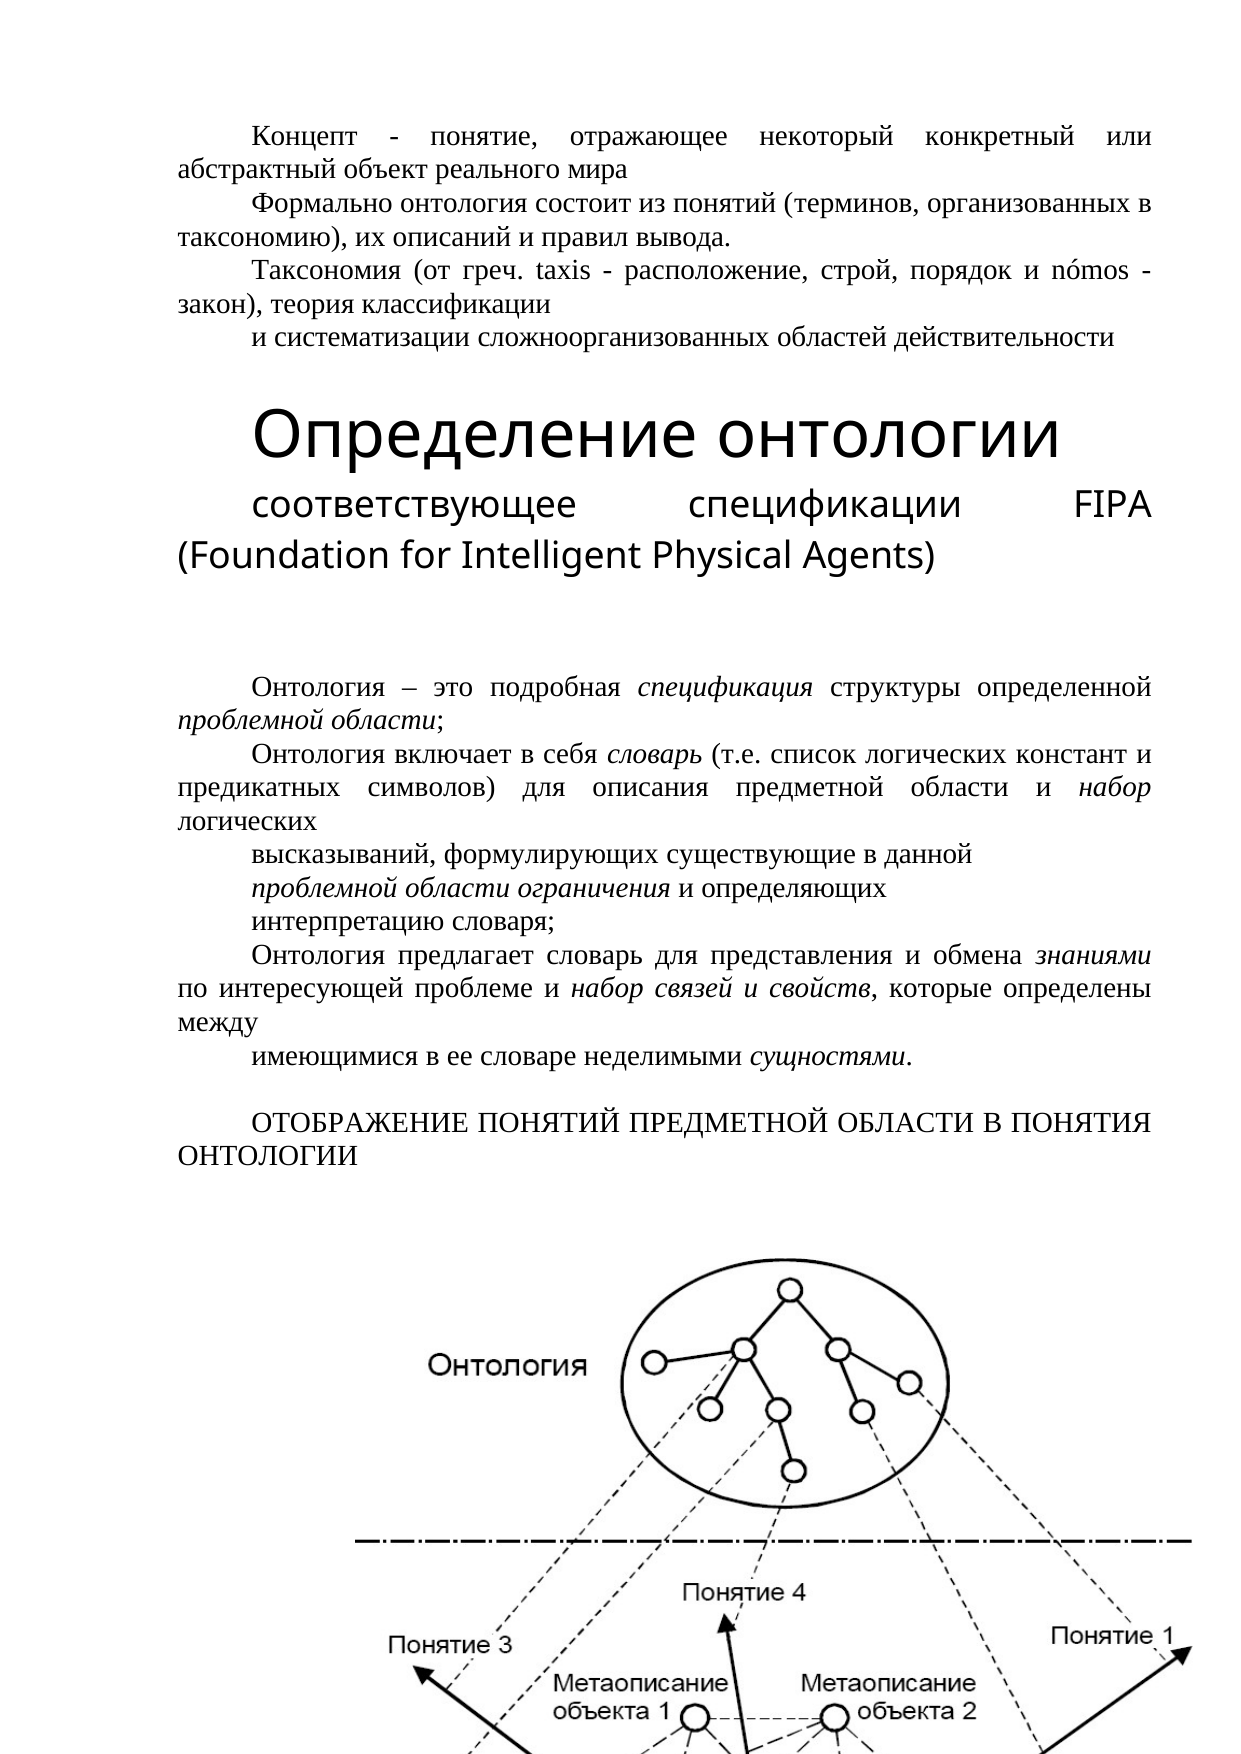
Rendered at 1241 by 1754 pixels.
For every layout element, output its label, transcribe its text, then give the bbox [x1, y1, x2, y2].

text Определение онтологии [177, 386, 1152, 477]
text проблемной области ограничения и определяющих [177, 870, 1152, 903]
text Таксономия (от греч. taxis - расположение, строй, порядок и nómos - закон), теория классификации [177, 252, 1152, 319]
text и систематизации сложноорганизованных областей действительности [177, 319, 1152, 353]
text Онтология – это подробная спецификация структуры определенной проблемной области; [177, 669, 1152, 736]
text имеющимися в ее словаре неделимыми сущностями. [177, 1038, 1152, 1071]
text Онтология предлагает словарь для представления и обмена знаниями по интересующей проблеме и набор связей и свойств, которые определены между [177, 937, 1152, 1038]
text интерпретацию словаря; [177, 903, 1152, 937]
text соответствующее спецификации FIPA (Foundation for Intelligent Physical Agents) [177, 477, 1152, 579]
text ОТОБРАЖЕНИЕ ПОНЯТИЙ ПРЕДМЕТНОЙ ОБЛАСТИ В ПОНЯТИЯ ОНТОЛОГИИ [177, 1105, 1152, 1172]
text Концепт - понятие, отражающее некоторый конкретный или абстрактный объект реального мира [177, 118, 1152, 185]
text Онтология включает в себя словарь (т.е. список логических констант и предикатных символов) для описания предметной области и набор логических [177, 736, 1152, 836]
picture [355, 1258, 1195, 1754]
text Формально онтология состоит из понятий (терминов, организованных в таксономию), их описаний и правил вывода. [177, 185, 1152, 252]
text высказываний, формулирующих существующие в данной [177, 836, 1152, 870]
